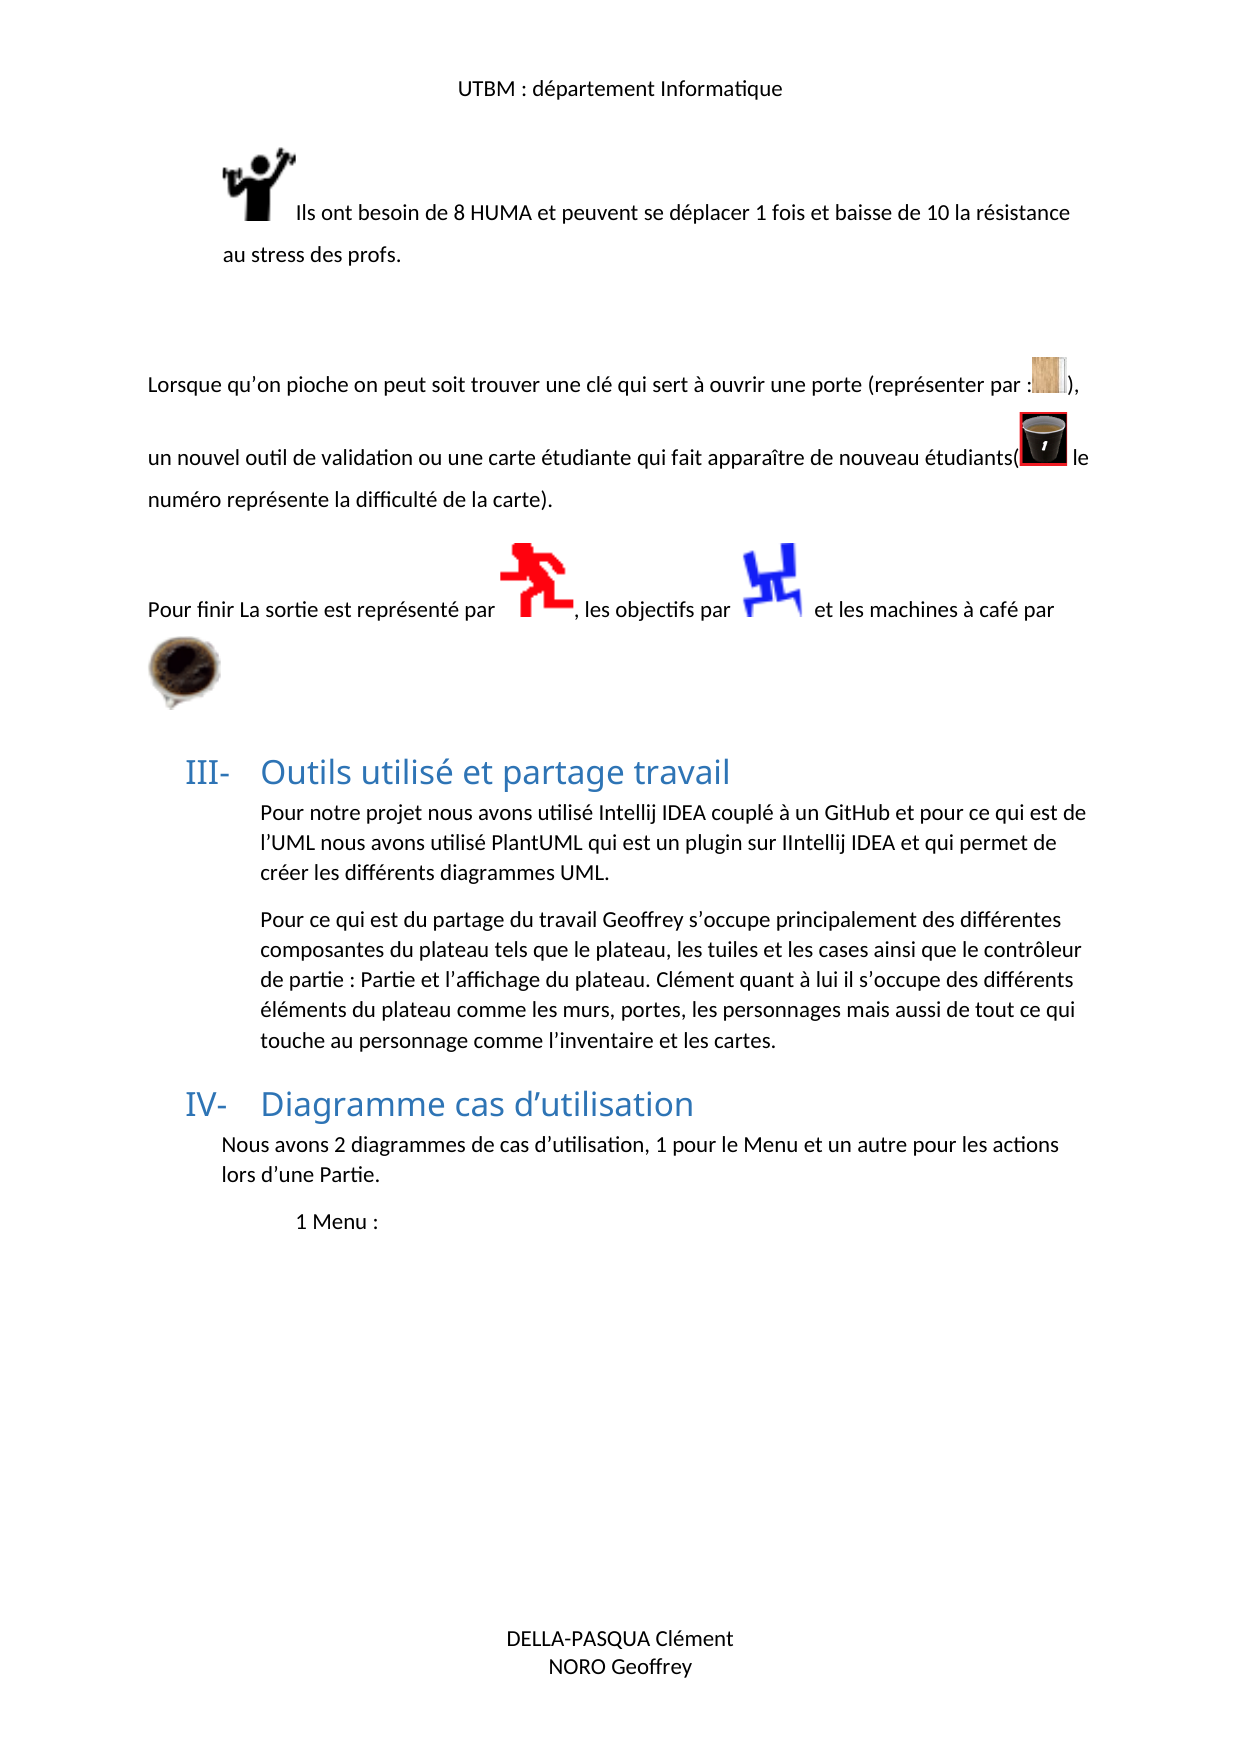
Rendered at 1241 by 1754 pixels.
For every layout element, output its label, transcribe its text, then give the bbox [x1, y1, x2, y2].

text Pour ce qui est du partage du travail Geoffrey s’occupe principalement des différentes composantes du plateau tels que le plateau, les tuiles et les cases ainsi que le contrôleur de partie : Partie et l’affichage du plateau. Clément quant à lui il s’occupe des différents éléments du plateau comme les murs, portes, les personnages mais aussi de tout ce qui touche au personnage comme l’inventaire et les cartes. [260, 905, 1093, 1054]
picture [1032, 357, 1067, 393]
text Pour notre projet nous avons utilisé Intellij IDEA couplé à un GitHub et pour ce qui est de l’UML nous avons utilisé PlantUML qui est un plugin sur IIntellij IDEA et qui permet de créer les différents diagrammes UML. [260, 798, 1093, 886]
text Nous avons 2 diagrammes de cas d’utilisation, 1 pour le Menu et un autre pour les actions lors d’une Partie. [221, 1130, 1093, 1188]
picture [736, 543, 809, 617]
text 1 Menu : [221, 1207, 1093, 1235]
list Ils ont besoin de 8 HUMA et peuvent se déplacer 1 fois et baisse de 10 la résistance au stress des profs. [223, 148, 1093, 268]
text Pour finir La sortie est représenté par , les objectifs par et les machines à café par [148, 544, 1093, 710]
picture [147, 636, 221, 710]
picture [1019, 412, 1068, 466]
picture [222, 147, 296, 221]
subtitle Diagramme cas d’utilisation [185, 1081, 1093, 1126]
picture [500, 543, 574, 617]
subtitle Outils utilisé et partage travail [185, 749, 1093, 794]
text Lorsque qu’on pioche on peut soit trouver une clé qui sert à ouvrir une porte (représenter par :), un nouvel outil de validation ou une carte étudiante qui fait apparaître de nouveau étudiants( le numéro représente la difficulté de la carte). [148, 358, 1093, 513]
